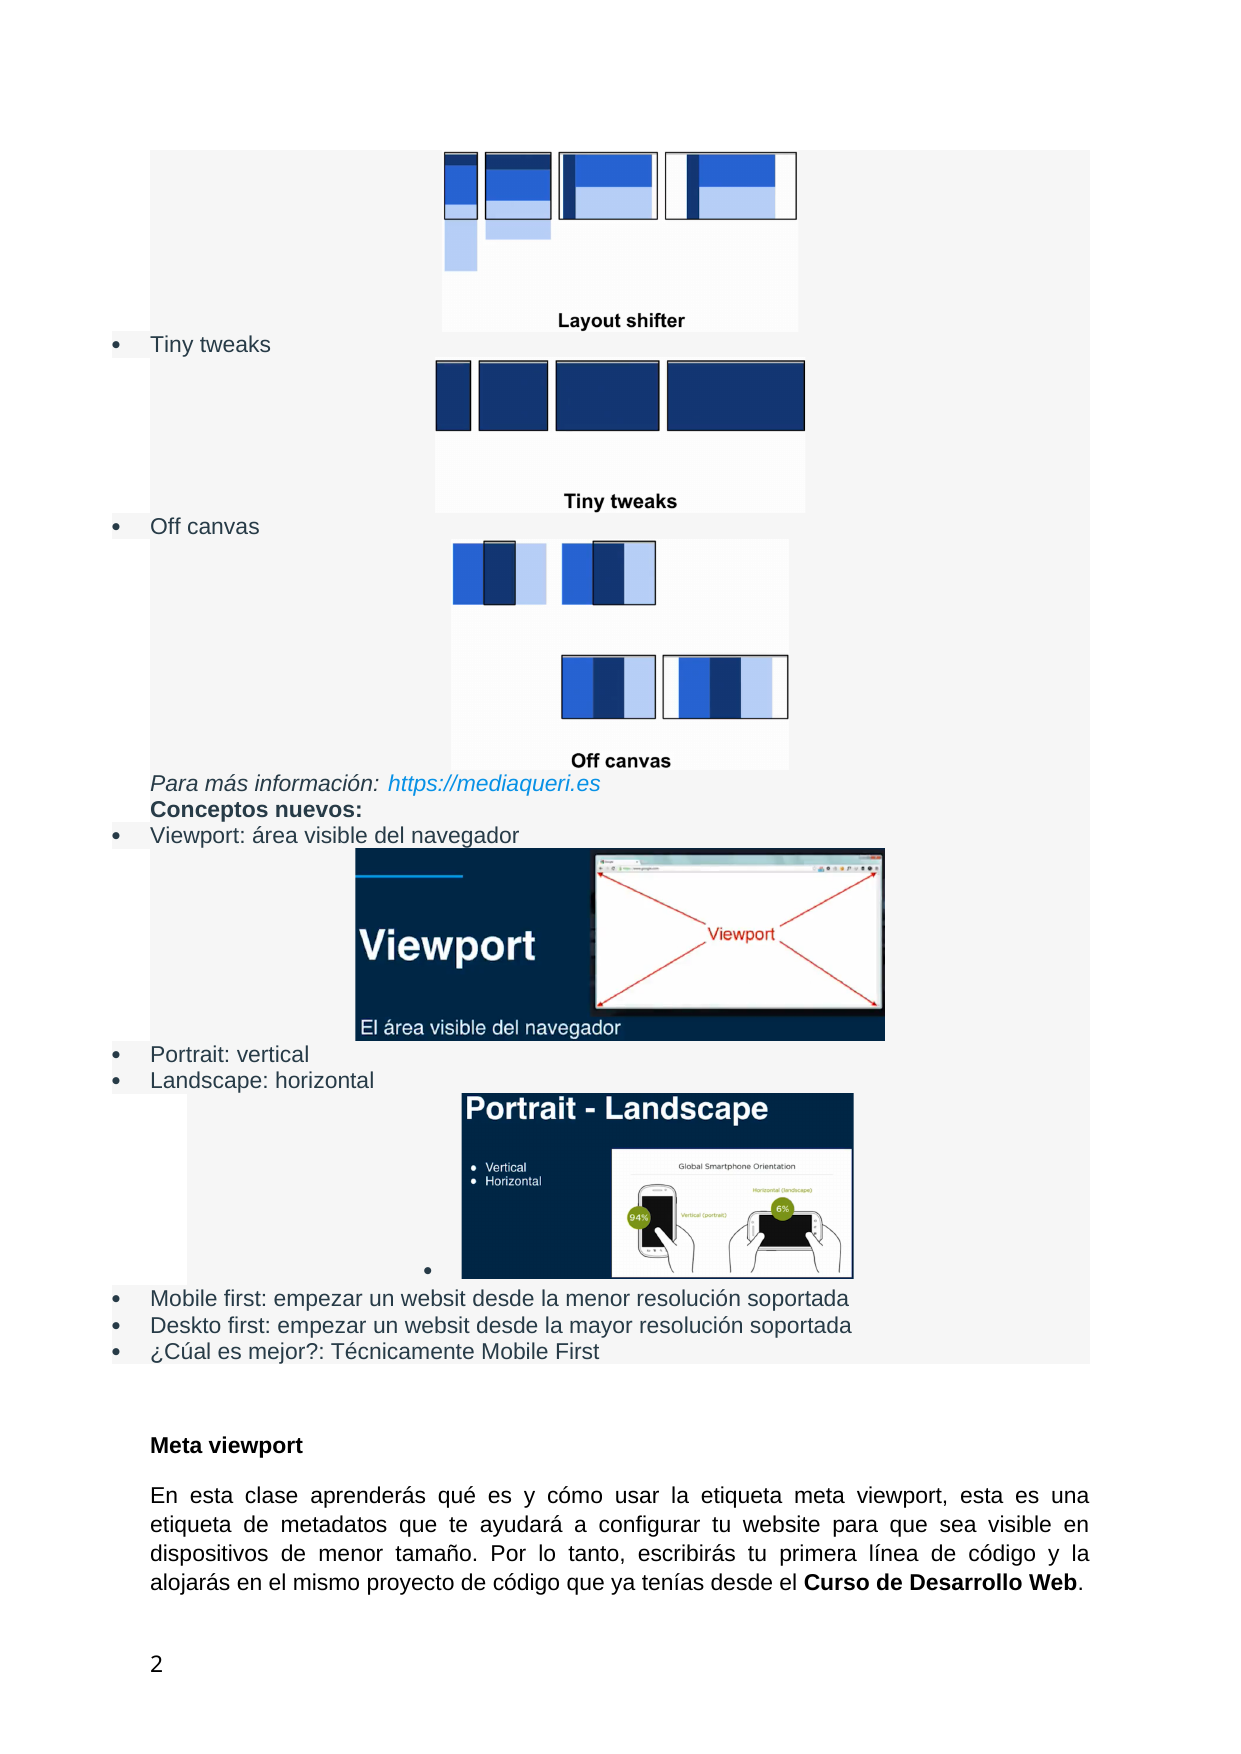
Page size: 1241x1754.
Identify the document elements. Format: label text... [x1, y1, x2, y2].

picture [451, 539, 790, 770]
text Conceptos nuevos: [150, 796, 1090, 822]
list Deskto first: empezar un websit desde la mayor resolución soportada [112, 1312, 1090, 1338]
list ¿Cúal es mejor?: Técnicamente Mobile First [112, 1338, 1090, 1364]
picture [435, 357, 806, 513]
list Viewport: área visible del navegador [112, 822, 1090, 849]
list Landscape: horizontal [112, 1067, 1090, 1094]
picture [461, 1093, 854, 1279]
picture [355, 848, 885, 1041]
list Tiny tweaks [112, 331, 1090, 358]
list Mobile first: empezar un websit desde la menor resolución soportada [112, 1285, 1090, 1312]
text En esta clase aprenderás qué es y cómo usar la etiqueta meta viewport, esta es una etiqueta de metadatos que te ayudará a configurar tu website para que sea visible en dispositivos de menor tamaño. Por lo tanto, escribirás tu primera línea de código y la alojarás en el mismo proyecto de código que ya tenías desde el Curso de Desarrollo Web. [150, 1482, 1090, 1595]
list Off canvas [112, 513, 1090, 539]
list Portrait: vertical [112, 1041, 1090, 1067]
text Para más información: https://mediaqueri.es [150, 770, 1090, 796]
picture [441, 150, 799, 332]
text Meta viewport [150, 1432, 1090, 1458]
